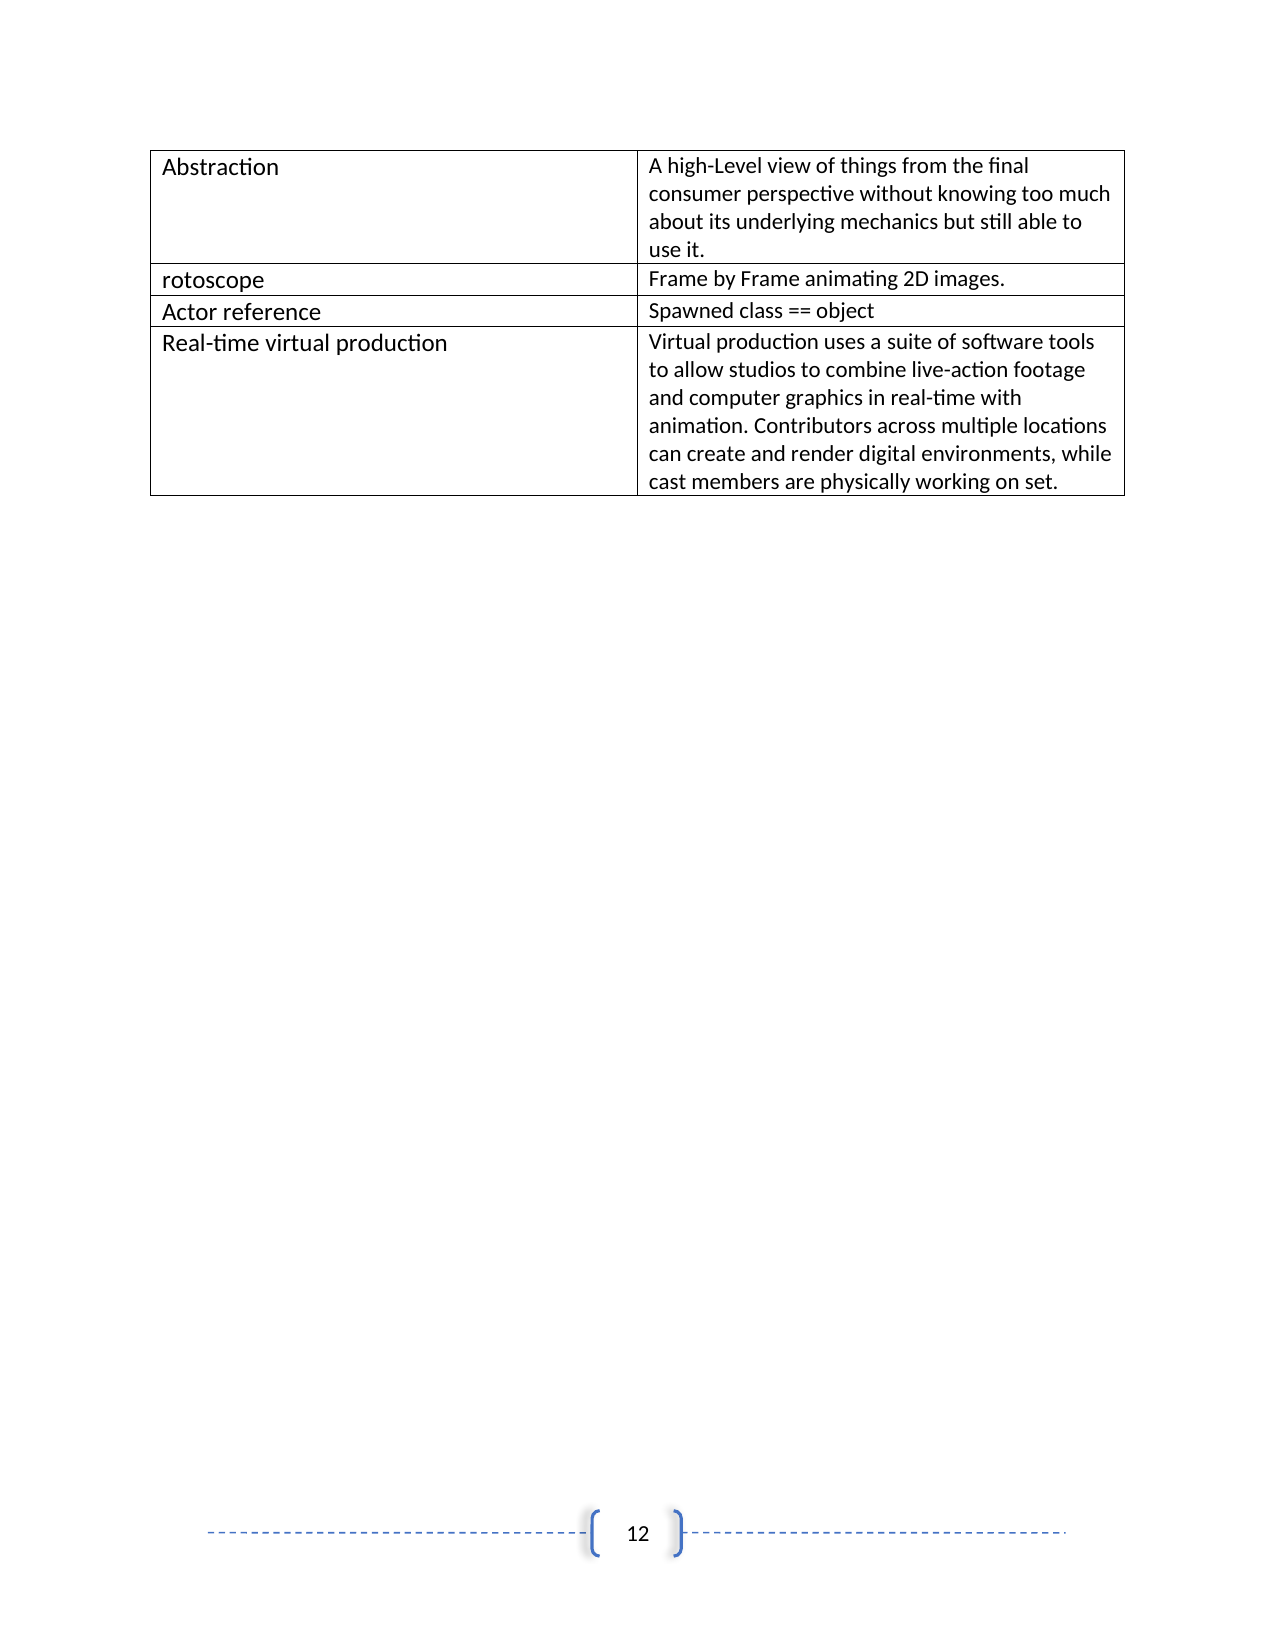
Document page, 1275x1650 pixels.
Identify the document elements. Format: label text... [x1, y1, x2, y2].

table_cell Virtual production uses a suite of software tools to allow studios to combine live-action footage and computer graphics in real-time with animation. Contributors across multiple locations can create and render digital environments, while cast members are physically working on set. [638, 327, 1124, 495]
table_cell A high-Level view of things from the final consumer perspective without knowing too much about its underlying mechanics but still able to use it. [638, 151, 1124, 263]
table_cell Actor reference [151, 296, 637, 326]
table_cell Spawned class == object [638, 296, 1124, 326]
table_cell Real-time virtual production [151, 327, 637, 495]
table_cell Frame by Frame animating 2D images. [638, 264, 1124, 295]
table_cell rotoscope [151, 264, 637, 295]
table_cell Abstraction [151, 151, 637, 263]
